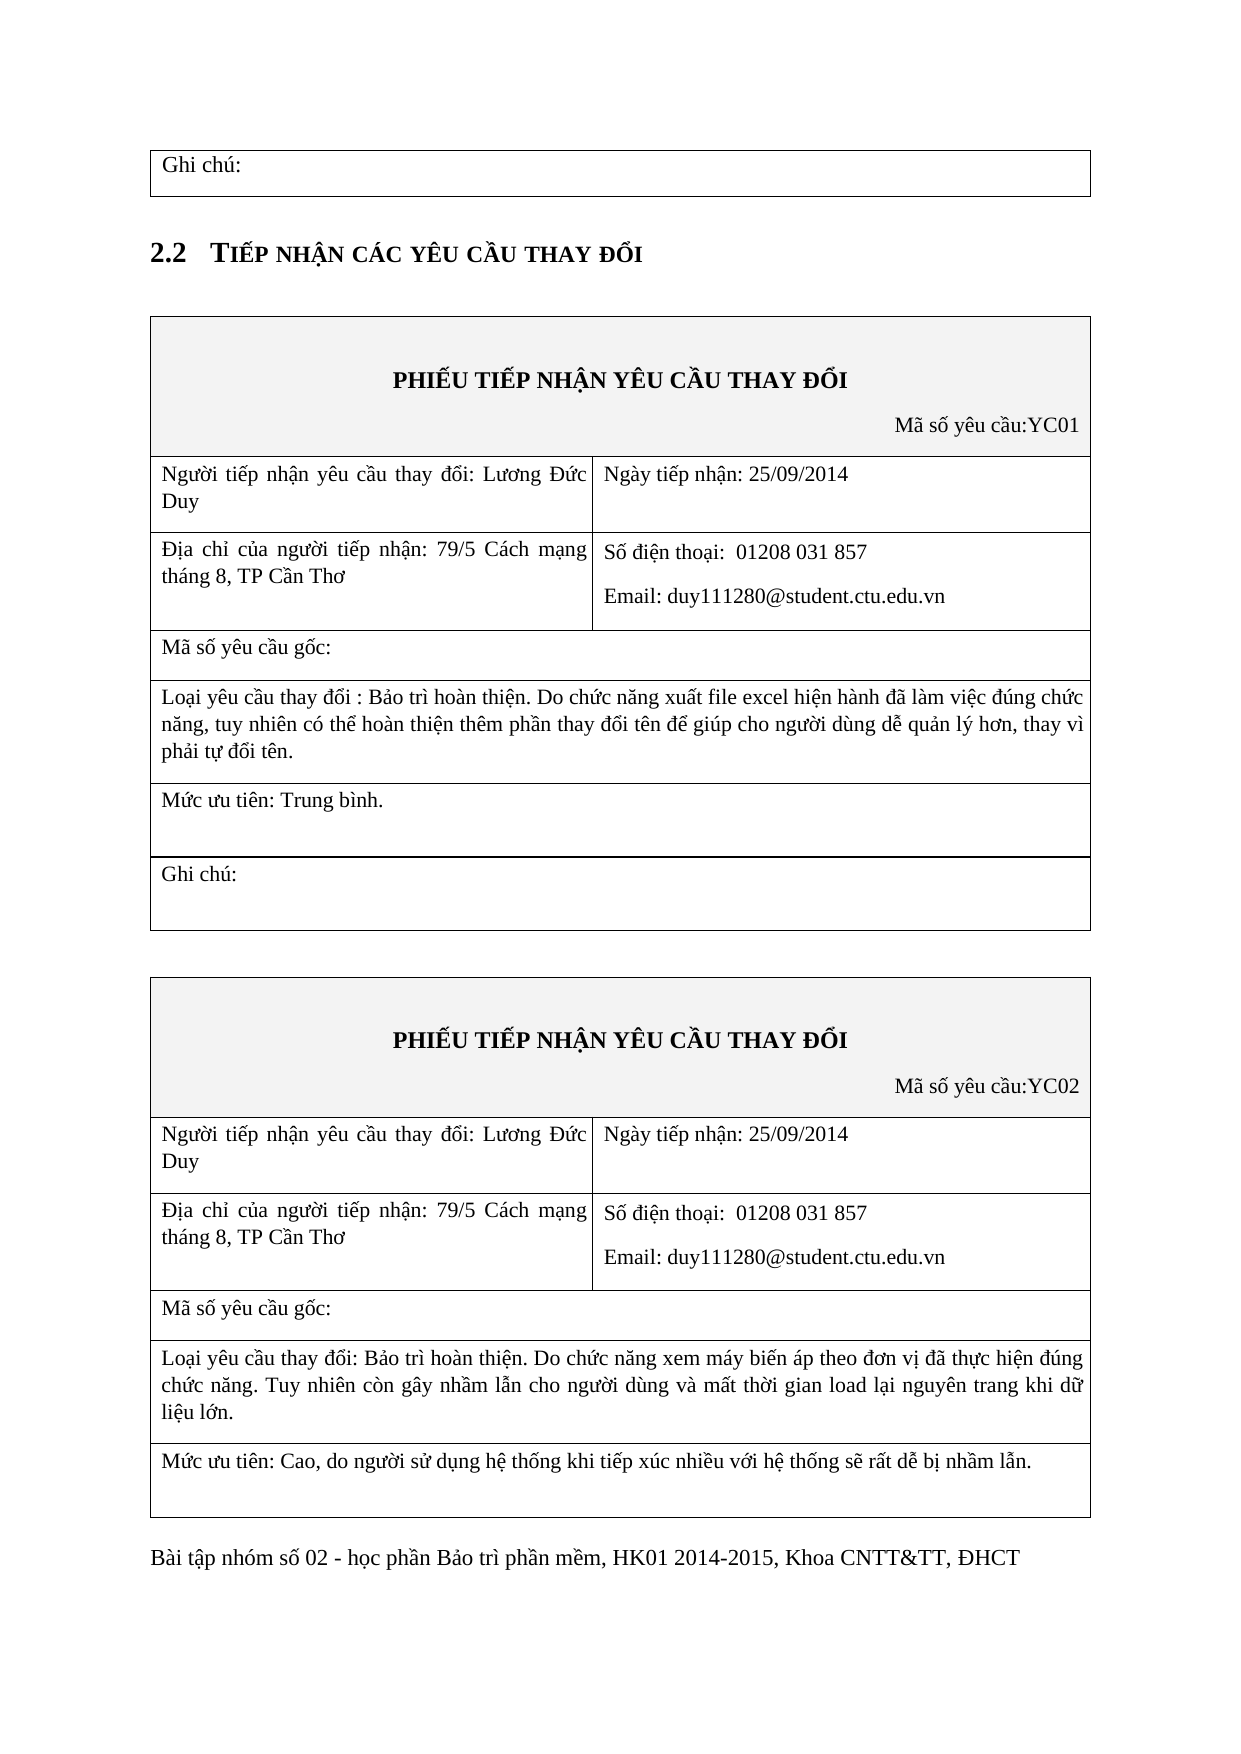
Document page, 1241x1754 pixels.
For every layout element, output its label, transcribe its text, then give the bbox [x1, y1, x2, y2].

table_cell Số điện thoại: 01208 031 857 Email: duy111280@student.ctu.edu.vn [593, 533, 1090, 630]
table_cell Số điện thoại: 01208 031 857 Email: duy111280@student.ctu.edu.vn [593, 1194, 1090, 1290]
table_cell Loại yêu cầu thay đổi : Bảo trì hoàn thiện. Do chức năng xuất file excel hiện hành đã làm việc đúng chức năng, tuy nhiên có thể hoàn thiện thêm phần thay đổi tên để giúp cho người dùng dễ quản lý hơn, thay vì phải tự đổi tên. [151, 681, 1090, 782]
table_header PHIẾU TIẾP NHẬN YÊU CẦU THAY ĐỔI Mã số yêu cầu:YC01 [151, 317, 1090, 456]
table_cell Ngày tiếp nhận: 25/09/2014 [593, 457, 1090, 532]
table_cell Địa chỉ của người tiếp nhận: 79/5 Cách mạng tháng 8, TP Cần Thơ [151, 1194, 592, 1290]
table_header PHIẾU TIẾP NHẬN YÊU CẦU THAY ĐỔI Mã số yêu cầu:YC02 [151, 978, 1090, 1117]
table_cell Ghi chú: [151, 858, 1090, 930]
table_cell Mức ưu tiên: Trung bình. [151, 784, 1090, 856]
table_cell Người tiếp nhận yêu cầu thay đổi: Lương Đức Duy [151, 457, 592, 532]
table_cell Loại yêu cầu thay đổi: Bảo trì hoàn thiện. Do chức năng xem máy biến áp theo đơn vị đã thực hiện đúng chức năng. Tuy nhiên còn gây nhầm lẫn cho người dùng và mất thời gian load lại nguyên trang khi dữ liệu lớn. [151, 1341, 1090, 1443]
table_cell Ghi chú: [151, 151, 1090, 196]
subtitle Tiếp nhận các yêu cầu thay đổi [150, 235, 1090, 268]
table_cell Ngày tiếp nhận: 25/09/2014 [593, 1118, 1090, 1192]
table_cell Mã số yêu cầu gốc: [151, 631, 1090, 679]
table_cell Mã số yêu cầu gốc: [151, 1291, 1090, 1340]
table_cell Địa chỉ của người tiếp nhận: 79/5 Cách mạng tháng 8, TP Cần Thơ [151, 533, 592, 630]
table_cell Người tiếp nhận yêu cầu thay đổi: Lương Đức Duy [151, 1118, 592, 1192]
table_cell Mức ưu tiên: Cao, do người sử dụng hệ thống khi tiếp xúc nhiều với hệ thống sẽ rất dễ bị nhầm lẫn. [151, 1444, 1090, 1517]
